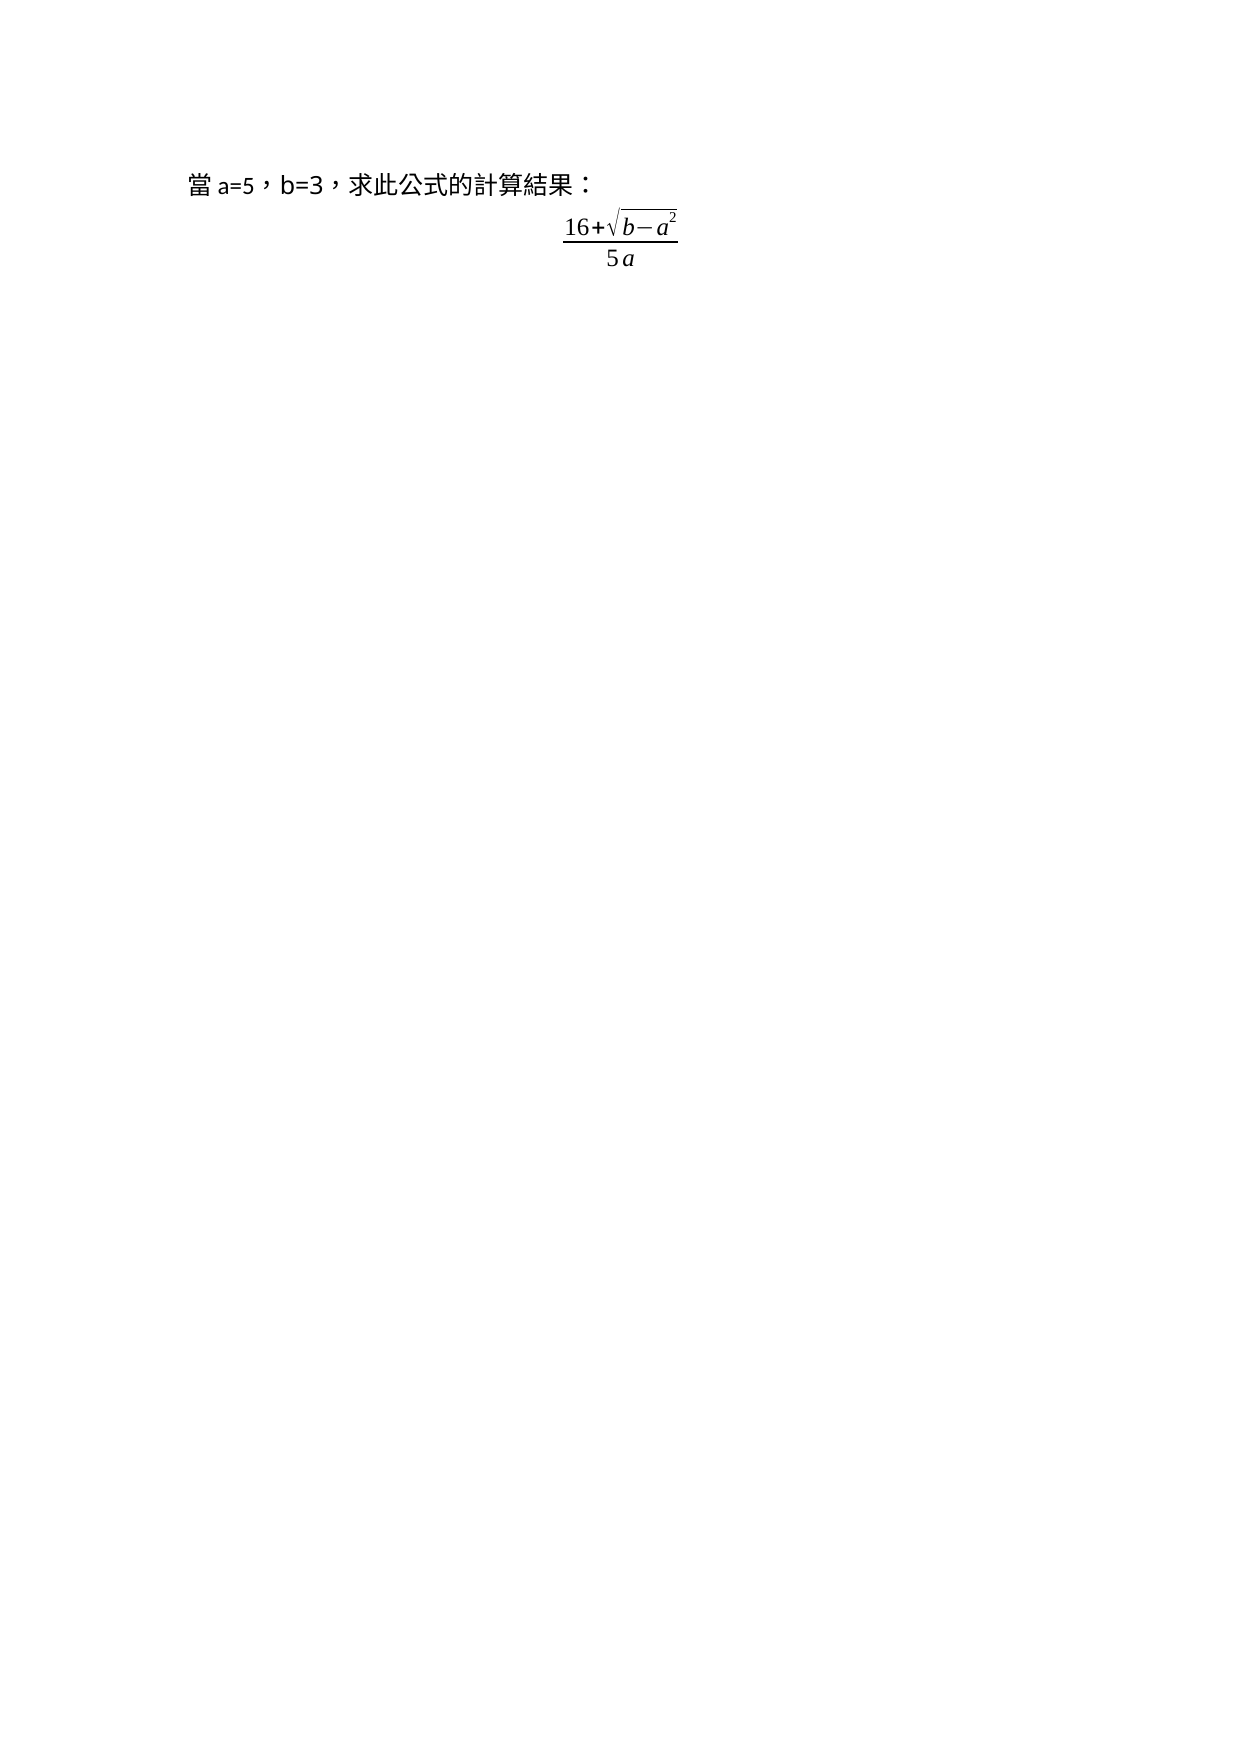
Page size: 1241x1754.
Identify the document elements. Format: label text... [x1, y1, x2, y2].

text 當a=5，b=3，求此公式的計算結果： [187, 164, 1053, 202]
